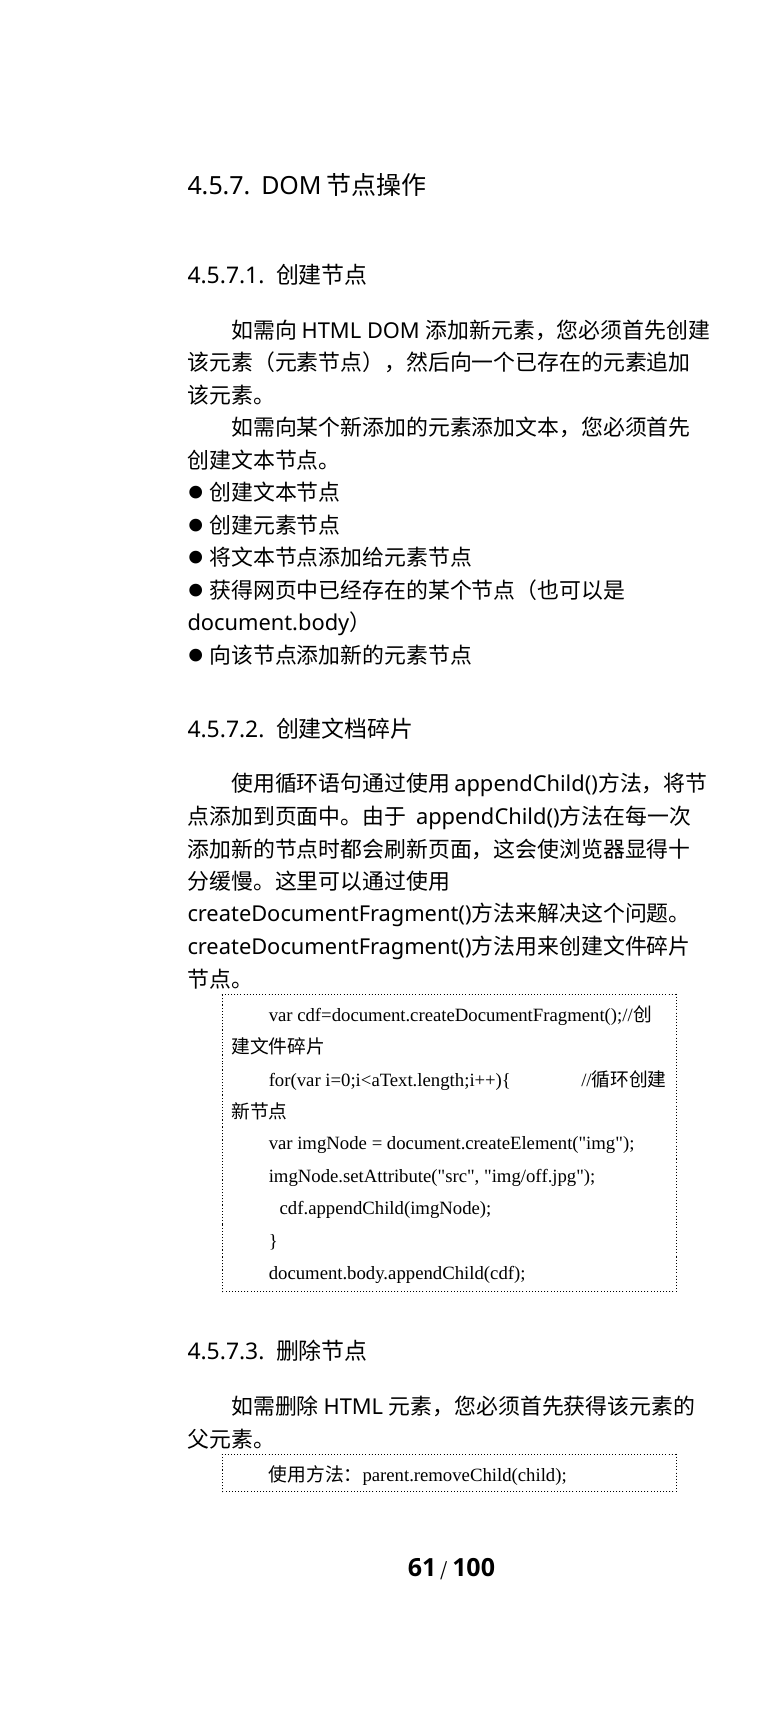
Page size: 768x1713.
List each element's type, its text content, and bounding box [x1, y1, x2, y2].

text 向该节点添加新的元素节点 [187, 637, 711, 670]
text imgNode.setAttribute("src", "img/off.jpg"); cdf.appendChild(imgNode); [222, 1156, 677, 1221]
text 创建元素节点 [187, 507, 711, 540]
text var imgNode = document.createElement("img"); [222, 1124, 677, 1156]
text 获得网页中已经存在的某个节点（也可以是document.body） [187, 572, 711, 637]
text 创建文本节点 [187, 475, 711, 507]
text var cdf=document.createDocumentFragment();//创建文件碎片 [222, 994, 677, 1059]
text 将文本节点添加给元素节点 [187, 540, 711, 572]
text 如需向某个新添加的元素添加文本，您必须首先创建文本节点。 [187, 410, 711, 475]
text document.body.appendChild(cdf); [222, 1254, 677, 1292]
text 创建文档碎片 [187, 695, 711, 760]
text 使用方法：parent.removeChild(child); [222, 1454, 677, 1492]
text 如需删除 HTML 元素，您必须首先获得该元素的父元素。 [187, 1389, 711, 1454]
text 使用循环语句通过使用appendChild()方法，将节点添加到页面中。由于 appendChild()方法在每一次添加新的节点时都会刷新页面，这会使浏览器显得十分缓慢。这里可以通过使用createDocumentFragment()方法来解决这个问题。createDocumentFragment()方法用来创建文件碎片节点。 [187, 766, 711, 994]
text } [222, 1221, 677, 1254]
text 创建节点 [187, 241, 711, 306]
text DOM节点操作 [187, 151, 711, 216]
text 删除节点 [187, 1317, 711, 1382]
text 如需向 HTML DOM 添加新元素，您必须首先创建该元素（元素节点），然后向一个已存在的元素追加该元素。 [187, 312, 711, 410]
text for(var i=0;i<aText.length;i++){ //循环创建新节点 [222, 1059, 677, 1124]
